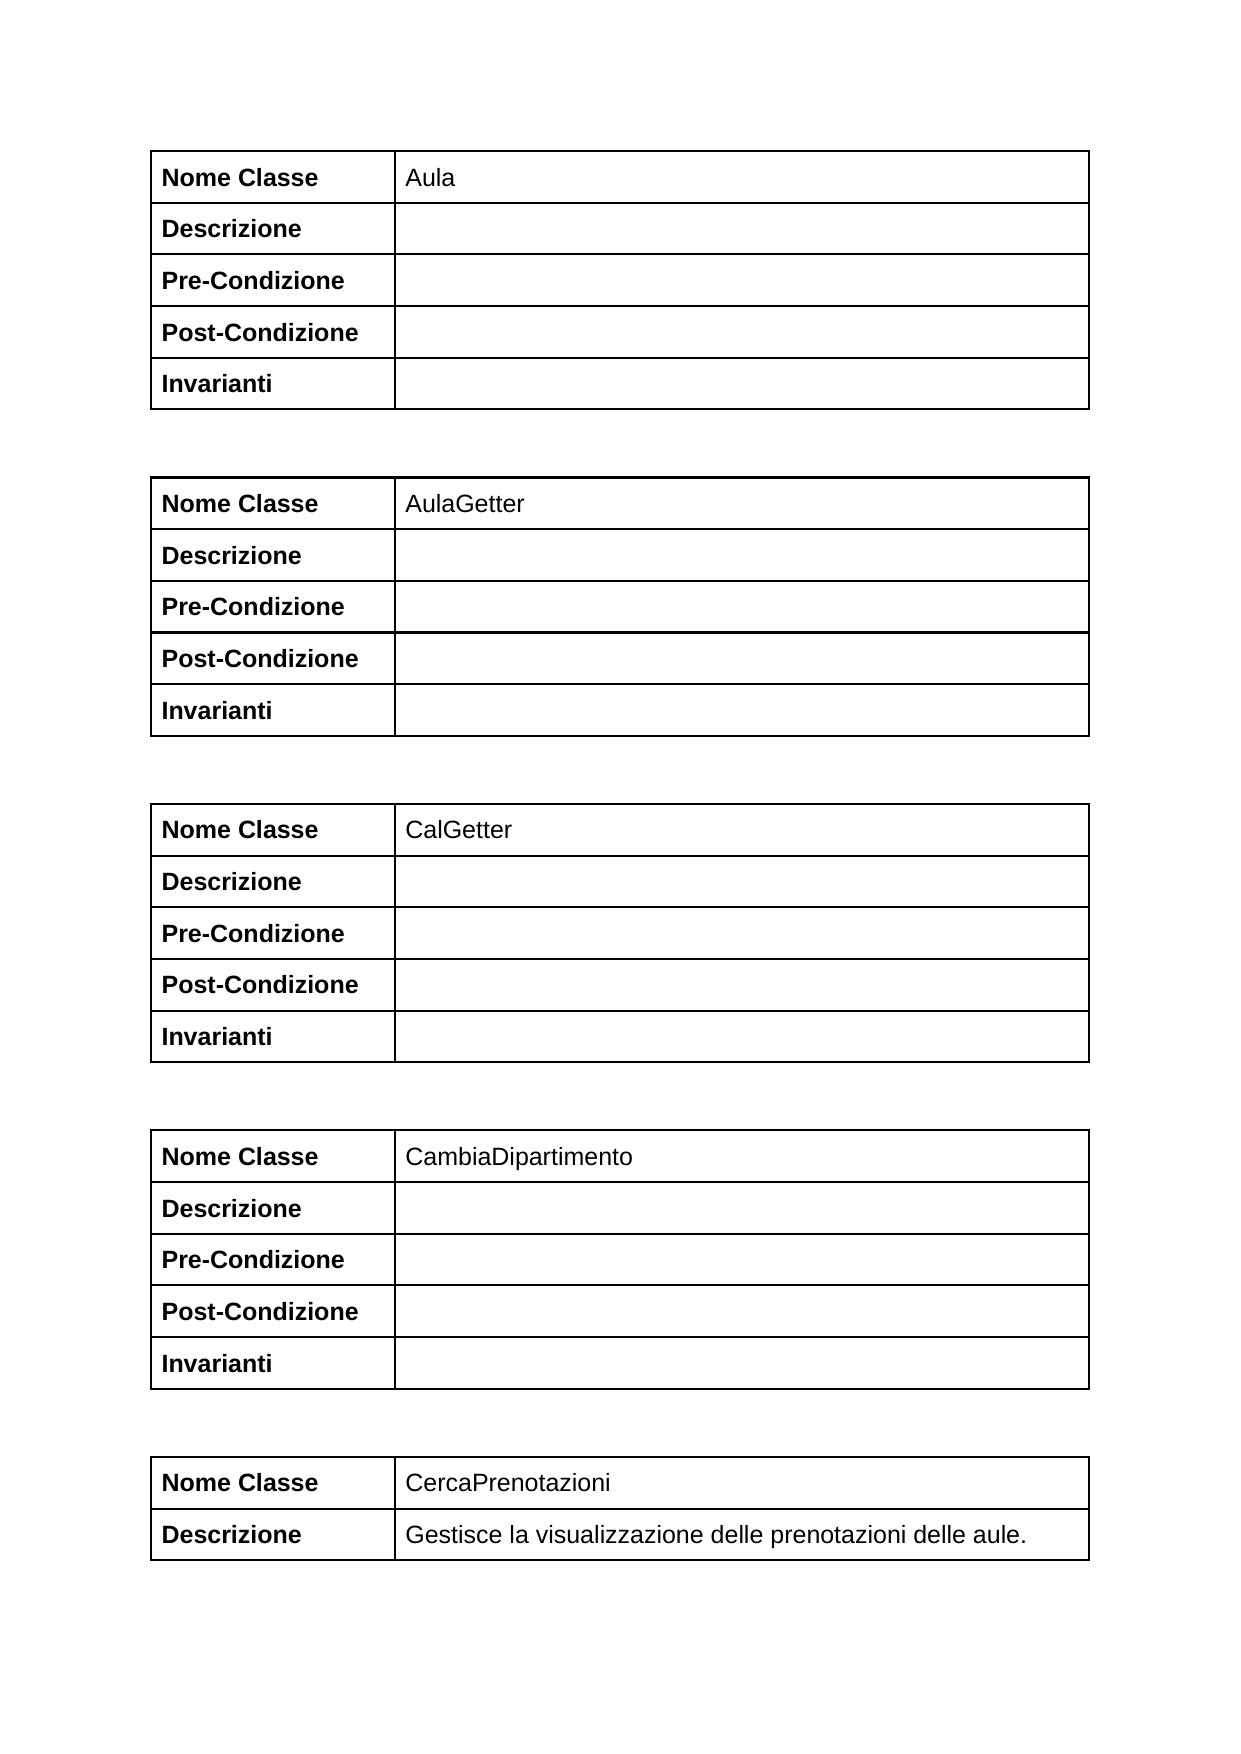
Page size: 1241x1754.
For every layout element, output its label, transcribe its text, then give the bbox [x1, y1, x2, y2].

table_cell [396, 857, 1088, 906]
table_cell [396, 204, 1088, 253]
table_cell Post-Condizione [152, 960, 394, 1009]
table_header CalGetter [396, 805, 1088, 854]
table_header Aula [396, 152, 1088, 202]
table_cell Pre-Condizione [152, 582, 394, 631]
table_cell [396, 908, 1088, 958]
table_header Nome Classe [152, 1458, 394, 1507]
table_cell Invarianti [152, 1012, 394, 1061]
table_cell Descrizione [152, 1183, 394, 1233]
table_header AulaGetter [396, 479, 1088, 528]
table_cell Pre-Condizione [152, 1235, 394, 1284]
table_cell Descrizione [152, 204, 394, 253]
table_header Nome Classe [152, 152, 394, 202]
table_cell [396, 1183, 1088, 1233]
table_cell Gestisce la visualizzazione delle prenotazioni delle aule. [396, 1510, 1088, 1559]
table_cell Invarianti [152, 359, 394, 408]
table_cell Post-Condizione [152, 1286, 394, 1336]
table_cell [396, 359, 1088, 408]
table_cell Post-Condizione [152, 634, 394, 683]
table_cell Pre-Condizione [152, 908, 394, 958]
table_cell Post-Condizione [152, 307, 394, 357]
table_cell [396, 307, 1088, 357]
table_cell [396, 960, 1088, 1009]
table_cell [396, 582, 1088, 631]
table_cell [396, 685, 1088, 735]
table_header Nome Classe [152, 805, 394, 854]
table_cell Pre-Condizione [152, 255, 394, 305]
table_header CambiaDipartimento [396, 1131, 1088, 1181]
table_cell [396, 1235, 1088, 1284]
table_cell [396, 255, 1088, 305]
table_cell Descrizione [152, 530, 394, 580]
table_header Nome Classe [152, 479, 394, 528]
table_cell Invarianti [152, 685, 394, 735]
table_cell [396, 634, 1088, 683]
table_cell Descrizione [152, 1510, 394, 1559]
table_header Nome Classe [152, 1131, 394, 1181]
table_cell [396, 530, 1088, 580]
table_cell [396, 1286, 1088, 1336]
table_header CercaPrenotazioni [396, 1458, 1088, 1507]
table_cell [396, 1338, 1088, 1388]
table_cell Descrizione [152, 857, 394, 906]
table_cell Invarianti [152, 1338, 394, 1388]
table_cell [396, 1012, 1088, 1061]
